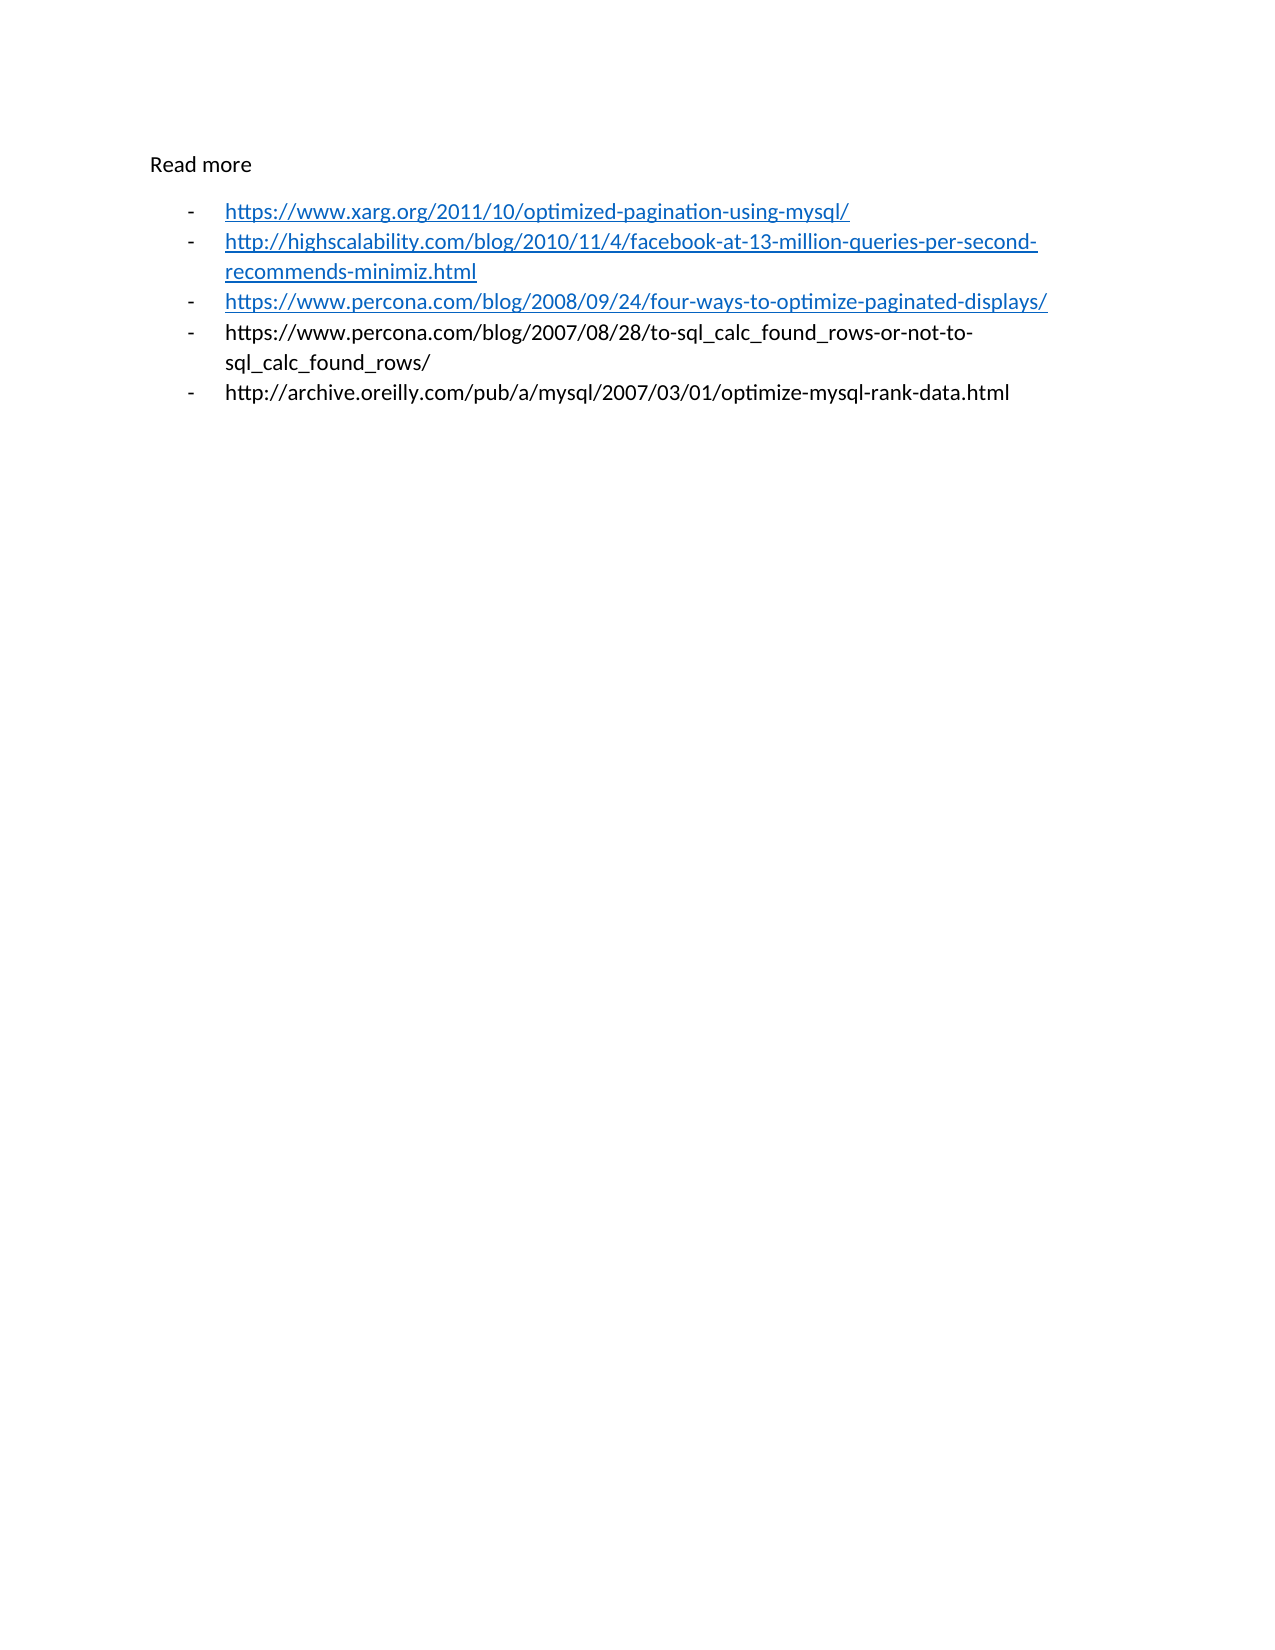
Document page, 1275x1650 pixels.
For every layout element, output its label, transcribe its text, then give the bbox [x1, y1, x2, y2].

list http://highscalability.com/blog/2010/11/4/facebook-at-13-million-queries-per-second-recommends-minimiz.html [187, 227, 1125, 285]
list https://www.xarg.org/2011/10/optimized-pagination-using-mysql/ [187, 197, 1125, 225]
text Read more [150, 150, 1125, 178]
list https://www.percona.com/blog/2007/08/28/to-sql_calc_found_rows-or-not-to-sql_calc_found_rows/ [187, 318, 1125, 376]
list https://www.percona.com/blog/2008/09/24/four-ways-to-optimize-paginated-displays/ [187, 287, 1125, 316]
list http://archive.oreilly.com/pub/a/mysql/2007/03/01/optimize-mysql-rank-data.html [187, 378, 1125, 406]
